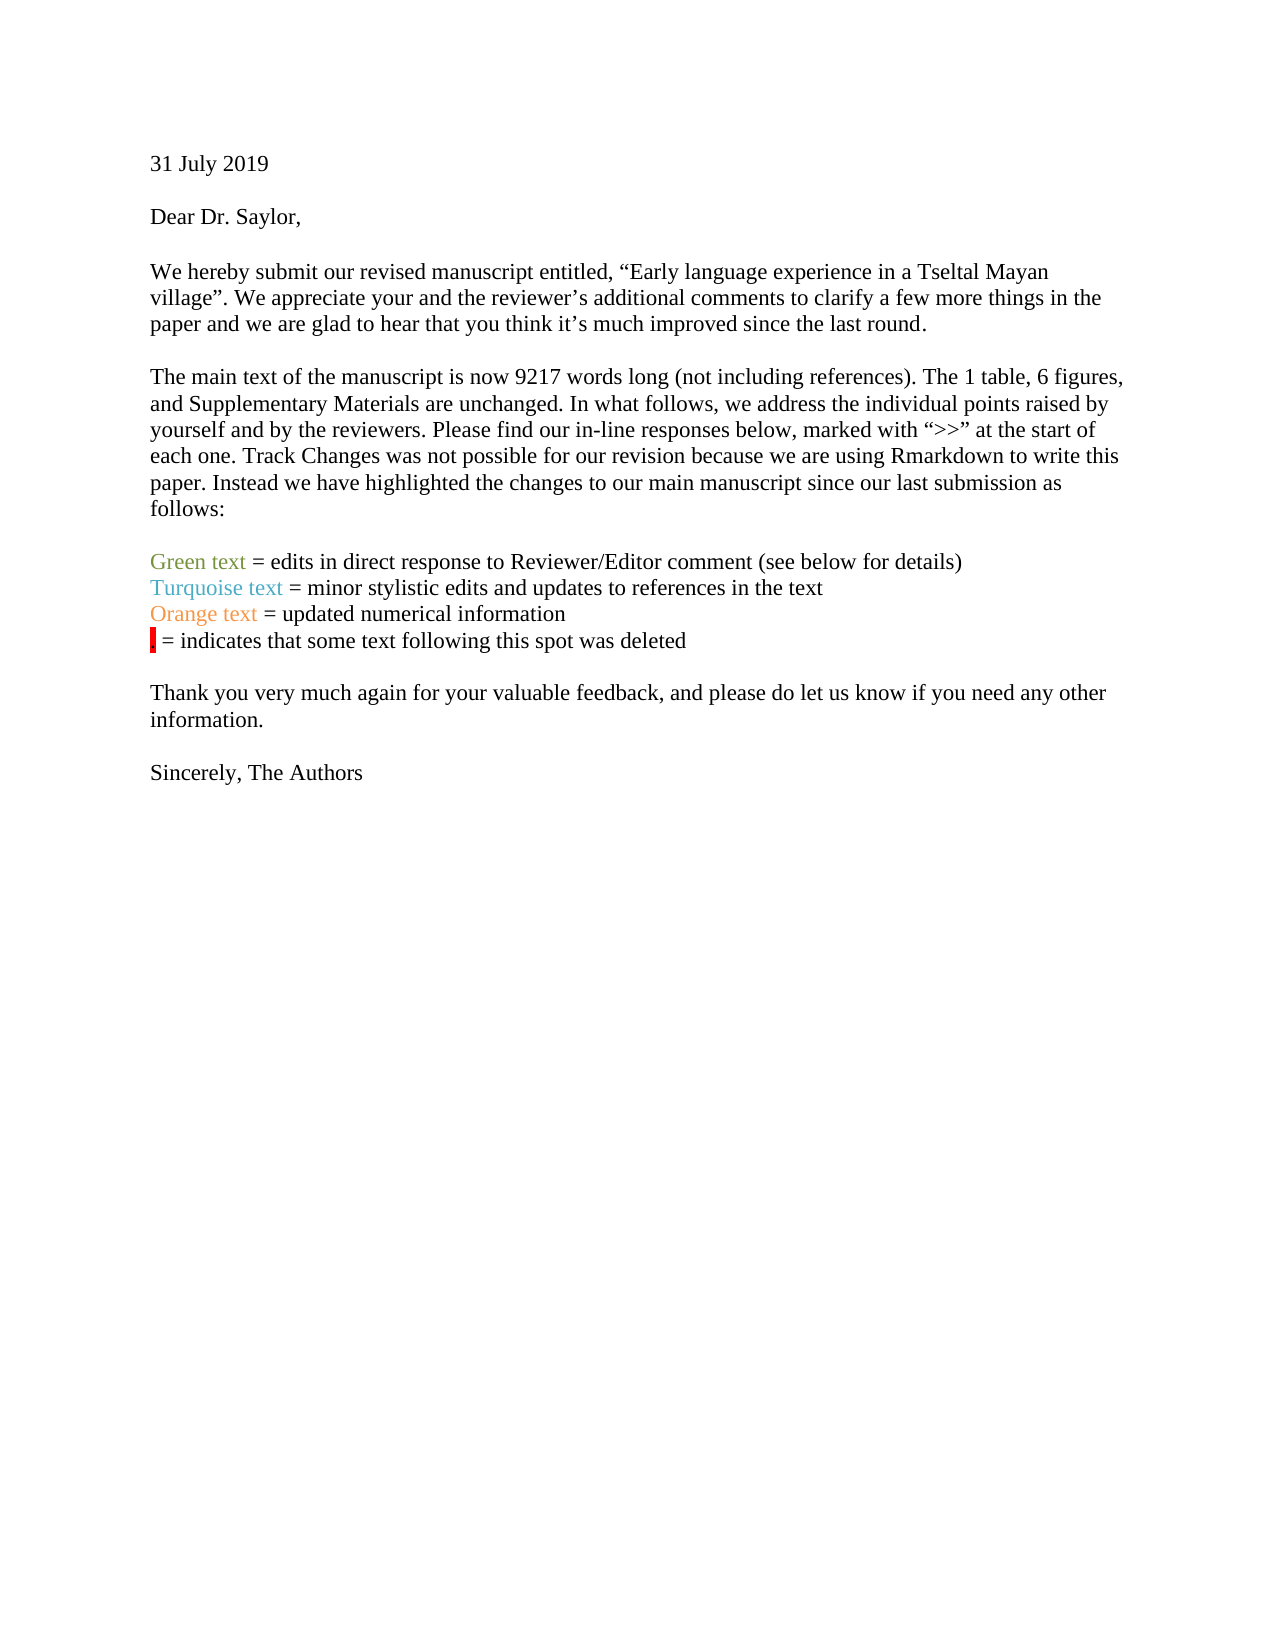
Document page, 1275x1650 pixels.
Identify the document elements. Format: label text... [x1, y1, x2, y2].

text Sincerely, The Authors [150, 758, 1125, 785]
text Green text = edits in direct response to Reviewer/Editor comment (see below for details) [150, 548, 1125, 574]
text The main text of the manuscript is now 9217 words long (not including references). The 1 table, 6 figures, and Supplementary Materials are unchanged. In what follows, we address the individual points raised by yourself and by the reviewers. Please find our in-line responses below, marked with “>>” at the start of each one. Track Changes was not possible for our revision because we are using Rmarkdown to write this paper. Instead we have highlighted the changes to our main manuscript since our last submission as follows: [150, 363, 1125, 521]
text Turquoise text = minor stylistic edits and updates to references in the text [150, 574, 1125, 600]
text Thank you very much again for your valuable feedback, and please do let us know if you need any other information. [150, 679, 1125, 732]
text . = indicates that some text following this spot was deleted [156, 627, 1125, 653]
text We hereby submit our revised manuscript entitled, “Early language experience in a Tseltal Mayan village”. We appreciate your and the reviewer’s additional comments to clarify a few more things in the paper and we are glad to hear that you think it’s much improved since the last round. [150, 258, 1125, 337]
text Orange text = updated numerical information [150, 600, 1125, 627]
text 31 July 2019 [150, 150, 1125, 176]
text Dear Dr. Saylor, [150, 203, 1125, 229]
